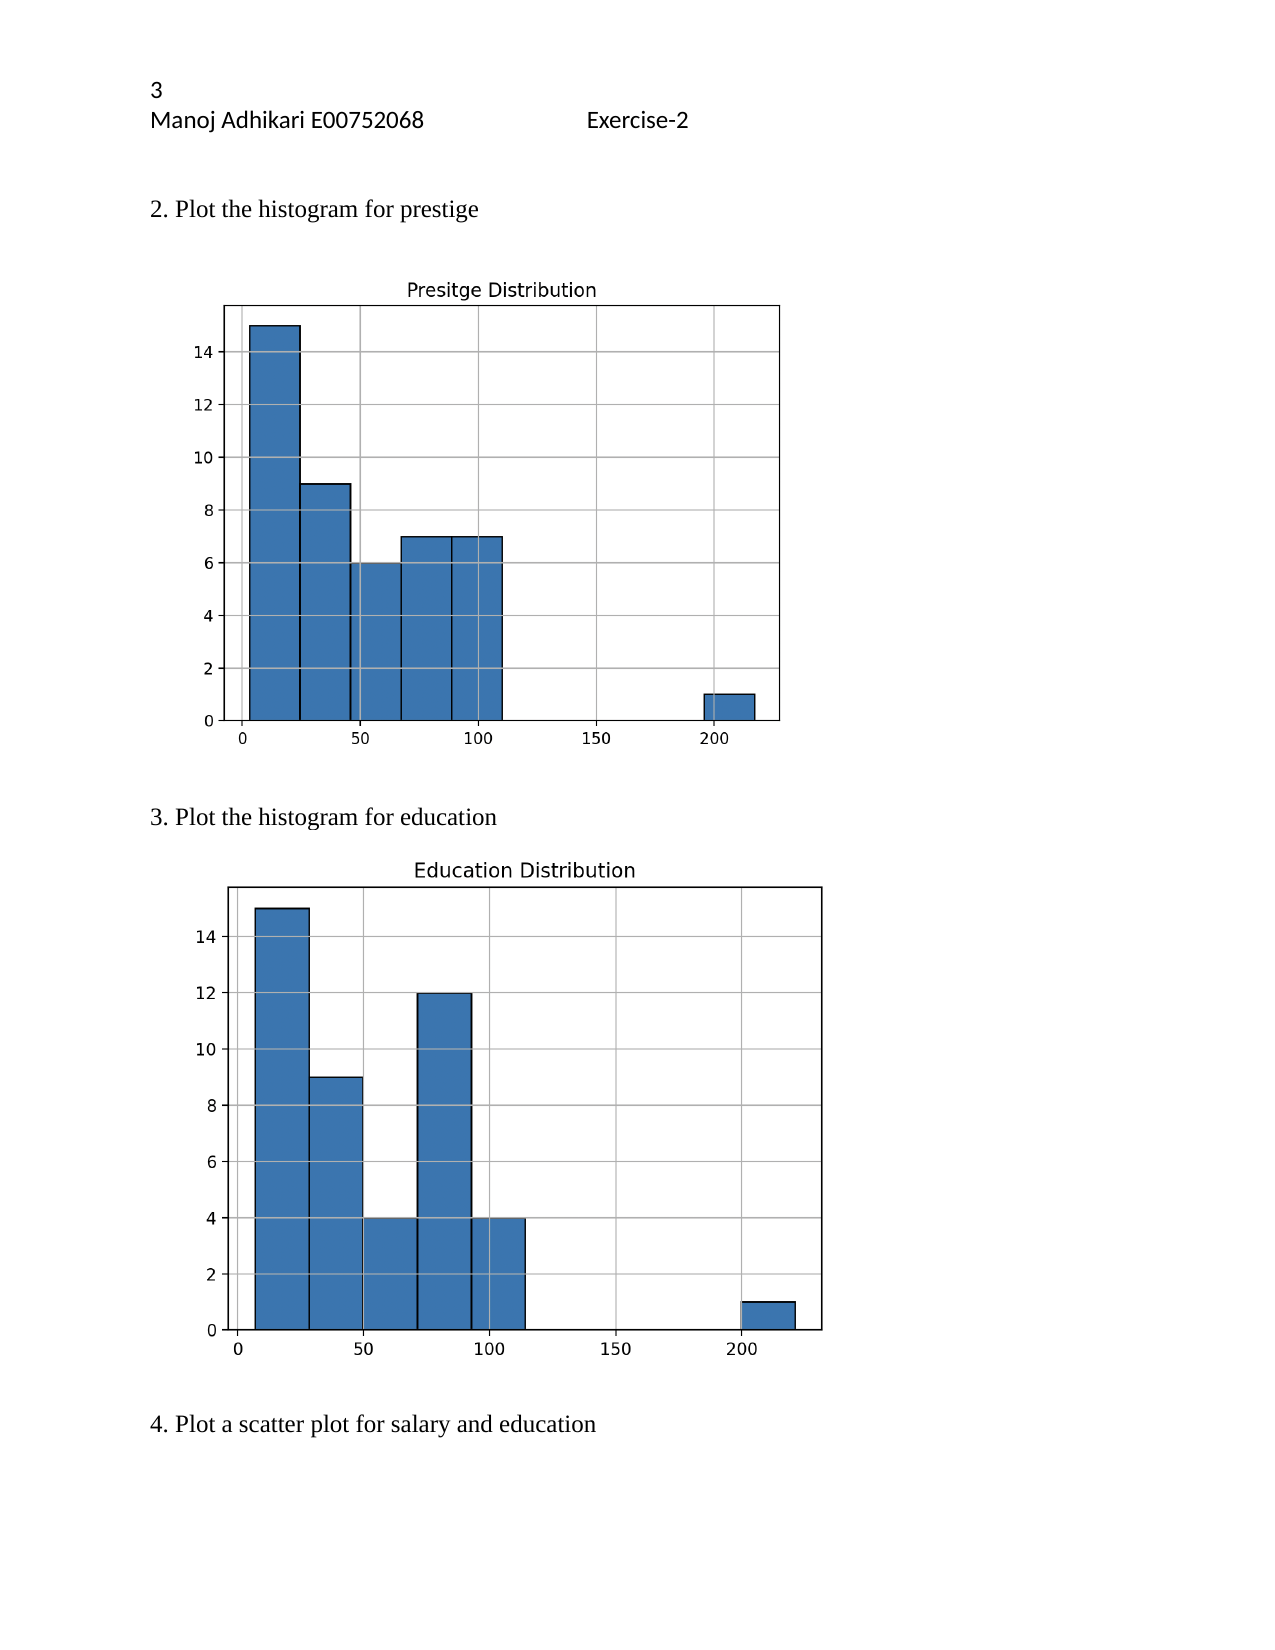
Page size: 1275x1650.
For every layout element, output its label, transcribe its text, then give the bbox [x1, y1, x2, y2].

text 3. Plot the histogram for education [150, 773, 1125, 831]
picture [150, 251, 823, 774]
picture [150, 830, 879, 1381]
text 4. Plot a scatter plot for salary and education [150, 1381, 1125, 1438]
text 2. Plot the histogram for prestige [150, 194, 1125, 223]
